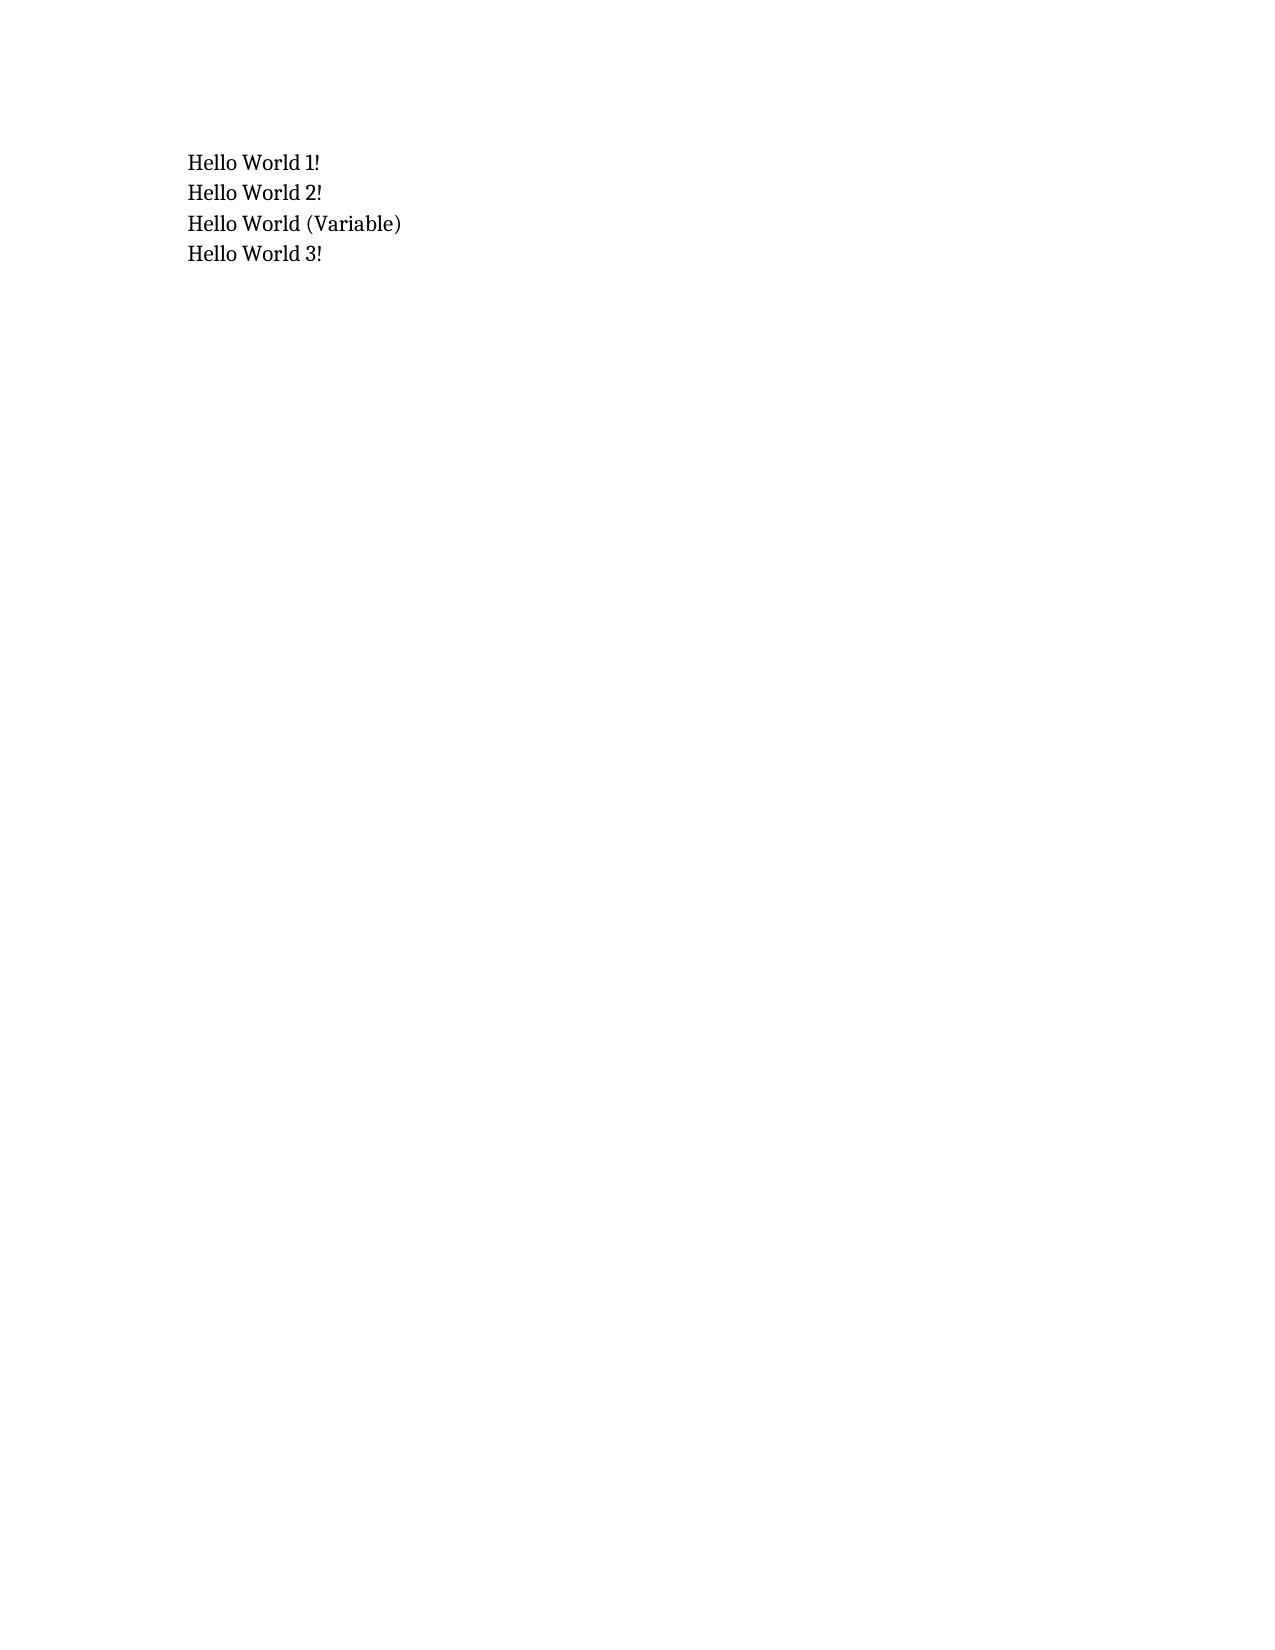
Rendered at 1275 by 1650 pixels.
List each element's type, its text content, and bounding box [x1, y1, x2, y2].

text Hello World 1! Hello World 2! Hello World (Variable) Hello World 3! [187, 150, 1087, 297]
